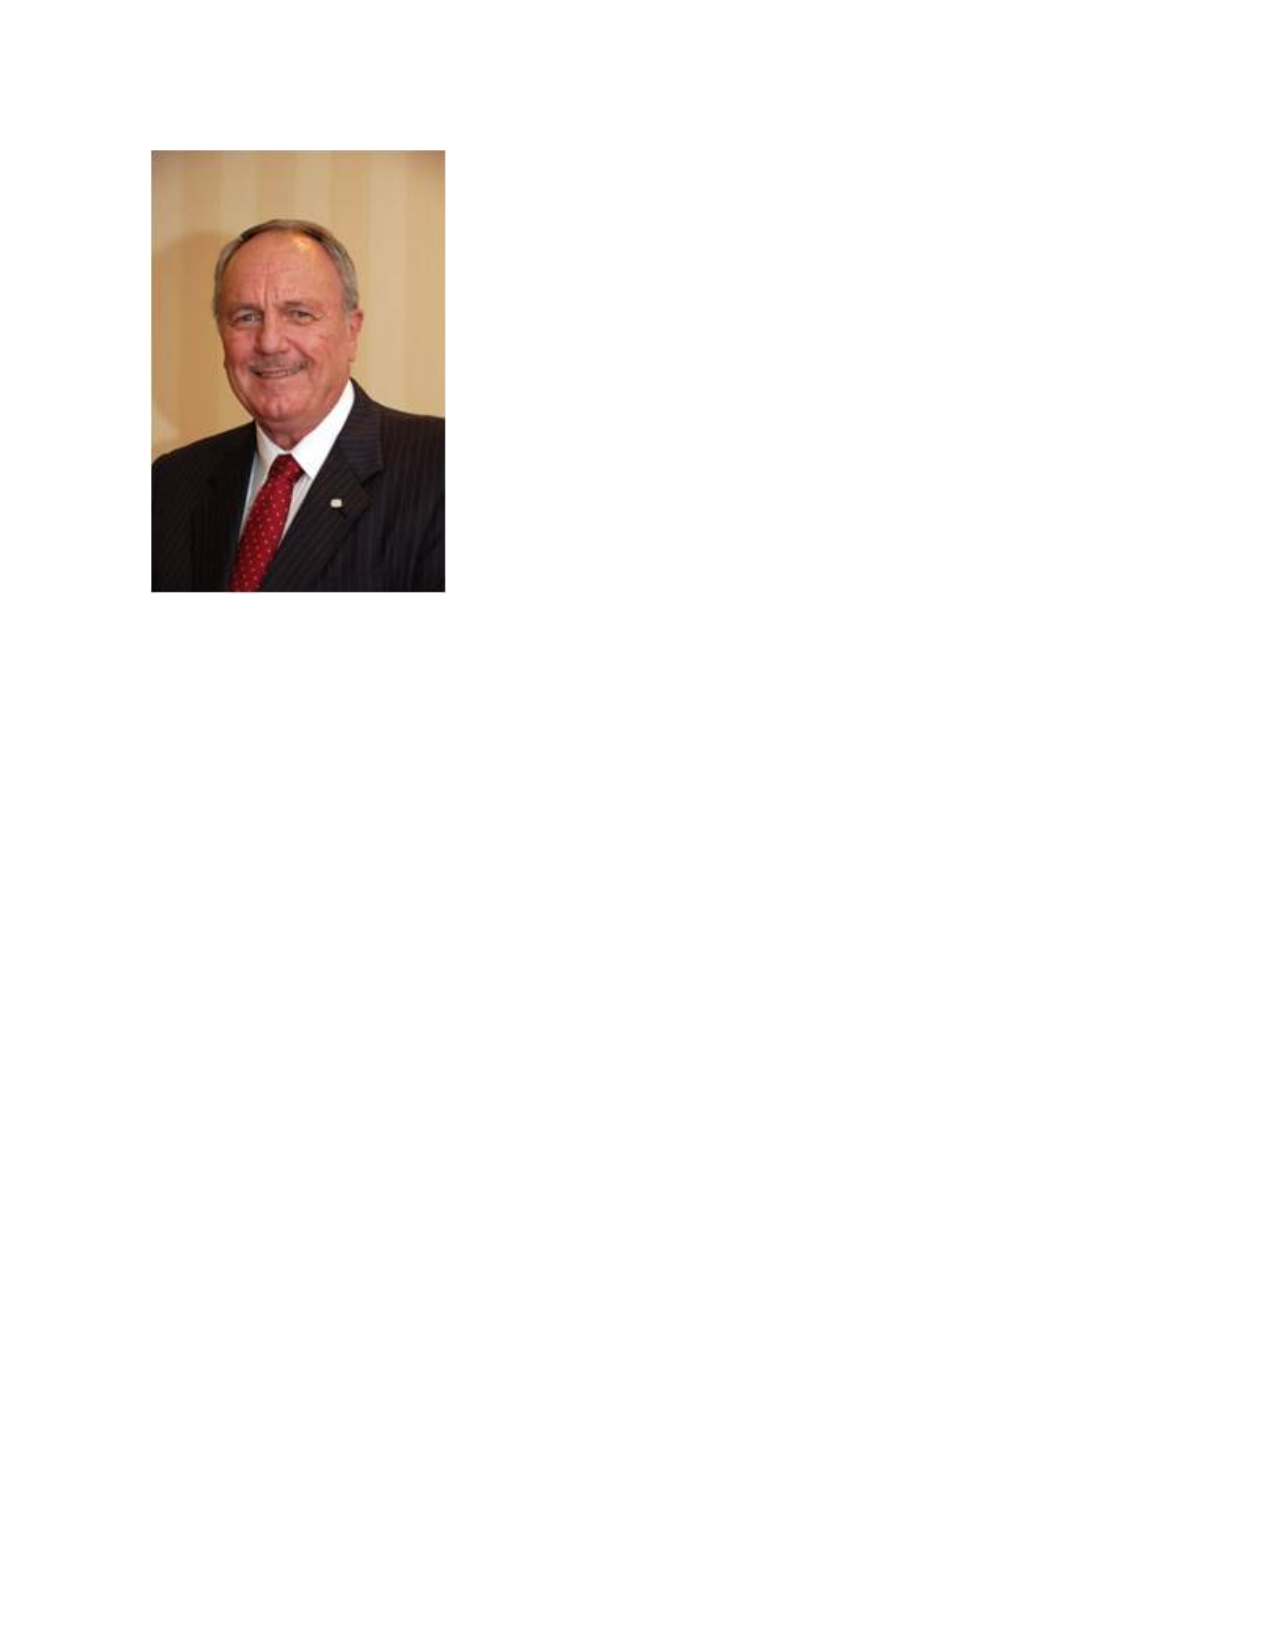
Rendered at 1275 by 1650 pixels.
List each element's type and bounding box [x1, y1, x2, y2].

picture [150, 150, 447, 594]
